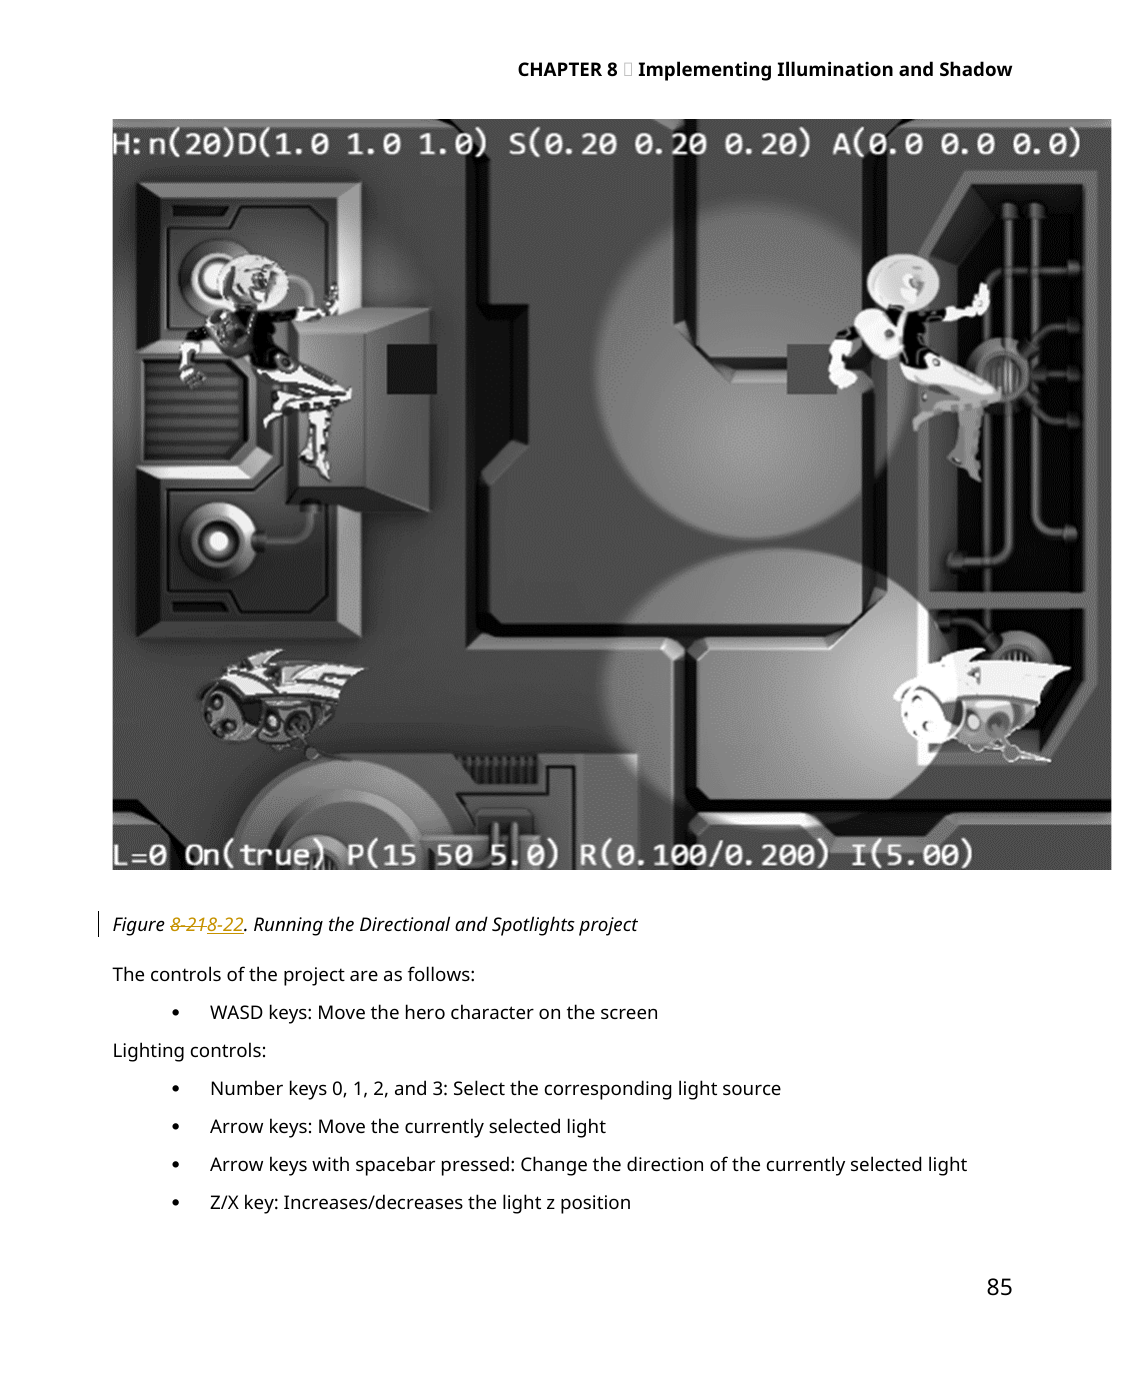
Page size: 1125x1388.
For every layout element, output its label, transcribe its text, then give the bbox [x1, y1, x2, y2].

text Arrow keys: Move the currently selected light [172, 1114, 1012, 1139]
text Figure . Running the Directional and Spotlights project [112, 911, 1012, 937]
text The controls of the project are as follows: [112, 962, 1012, 987]
text WASD keys: Move the hero character on the screen [172, 999, 1012, 1025]
text Lighting controls: [112, 1038, 1012, 1063]
text Arrow keys with spacebar pressed: Change the direction of the currently selected light [172, 1152, 1012, 1177]
picture [112, 119, 1112, 870]
text Z/X key: Increases/decreases the light z position [172, 1190, 1012, 1215]
text Number keys 0, 1, 2, and 3: Select the corresponding light source [172, 1076, 1012, 1101]
